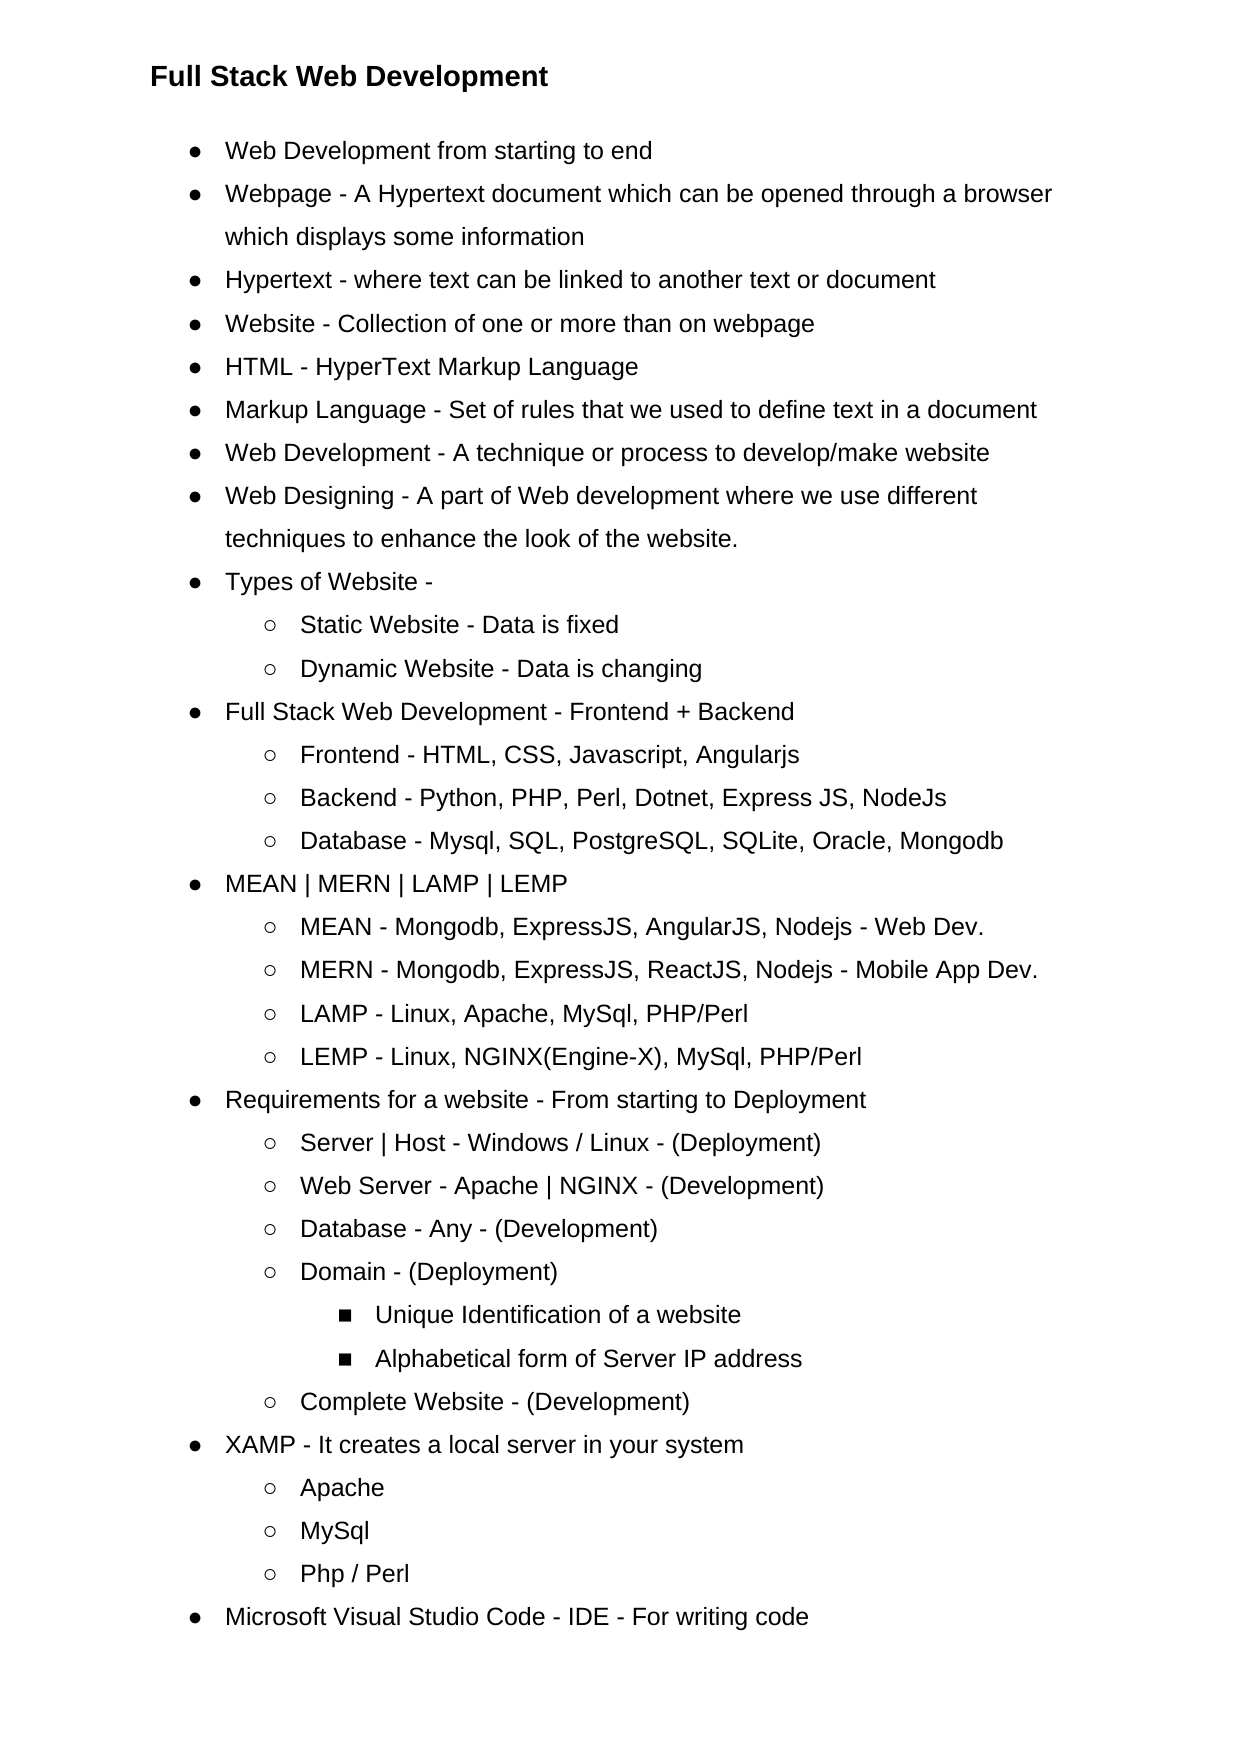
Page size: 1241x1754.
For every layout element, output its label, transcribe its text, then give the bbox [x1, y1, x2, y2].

list MEAN | MERN | LAMP | LEMP [187, 869, 1090, 898]
list Domain - (Deployment) [262, 1257, 1090, 1286]
list Webpage - A Hypertext document which can be opened through a browser which displays some information [187, 179, 1090, 251]
list Php / Perl [262, 1559, 1090, 1588]
list Microsoft Visual Studio Code - IDE - For writing code [187, 1602, 1090, 1631]
list Static Website - Data is fixed [262, 610, 1090, 639]
list Database - Any - (Development) [262, 1214, 1090, 1243]
list Markup Language - Set of rules that we used to define text in a document [187, 395, 1090, 423]
list Full Stack Web Development - Frontend + Backend [187, 697, 1090, 725]
list Frontend - HTML, CSS, Javascript, Angularjs [262, 740, 1090, 768]
list XAMP - It creates a local server in your system [187, 1430, 1090, 1458]
list HTML - HyperText Markup Language [187, 352, 1090, 380]
list Alphabetical form of Server IP address [337, 1343, 1090, 1372]
list Web Designing - A part of Web development where we use different techniques to enhance the look of the website. [187, 481, 1090, 553]
list Apache [262, 1473, 1090, 1502]
list Unique Identification of a website [337, 1300, 1090, 1329]
list LAMP - Linux, Apache, MySql, PHP/Perl [262, 998, 1090, 1027]
list Hypertext - where text can be linked to another text or document [187, 265, 1090, 294]
list Website - Collection of one or more than on webpage [187, 308, 1090, 337]
list Web Development from starting to end [187, 136, 1090, 165]
list LEMP - Linux, NGINX(Engine-X), MySql, PHP/Perl [262, 1042, 1090, 1070]
list MERN - Mongodb, ExpressJS, ReactJS, Nodejs - Mobile App Dev. [262, 955, 1090, 984]
list Dynamic Website - Data is changing [262, 653, 1090, 682]
list Types of Website - [187, 567, 1090, 596]
list Complete Website - (Development) [262, 1387, 1090, 1415]
list Backend - Python, PHP, Perl, Dotnet, Express JS, NodeJs [262, 783, 1090, 812]
list MySql [262, 1516, 1090, 1545]
list Web Server - Apache | NGINX - (Development) [262, 1171, 1090, 1200]
list Web Development - A technique or process to develop/make website [187, 438, 1090, 467]
list Requirements for a website - From starting to Deployment [187, 1085, 1090, 1113]
list MEAN - Mongodb, ExpressJS, AngularJS, Nodejs - Web Dev. [262, 912, 1090, 941]
list Server | Host - Windows / Linux - (Deployment) [262, 1128, 1090, 1157]
list Database - Mysql, SQL, PostgreSQL, SQLite, Oracle, Mongodb [262, 826, 1090, 855]
text Full Stack Web Development [150, 59, 1090, 92]
